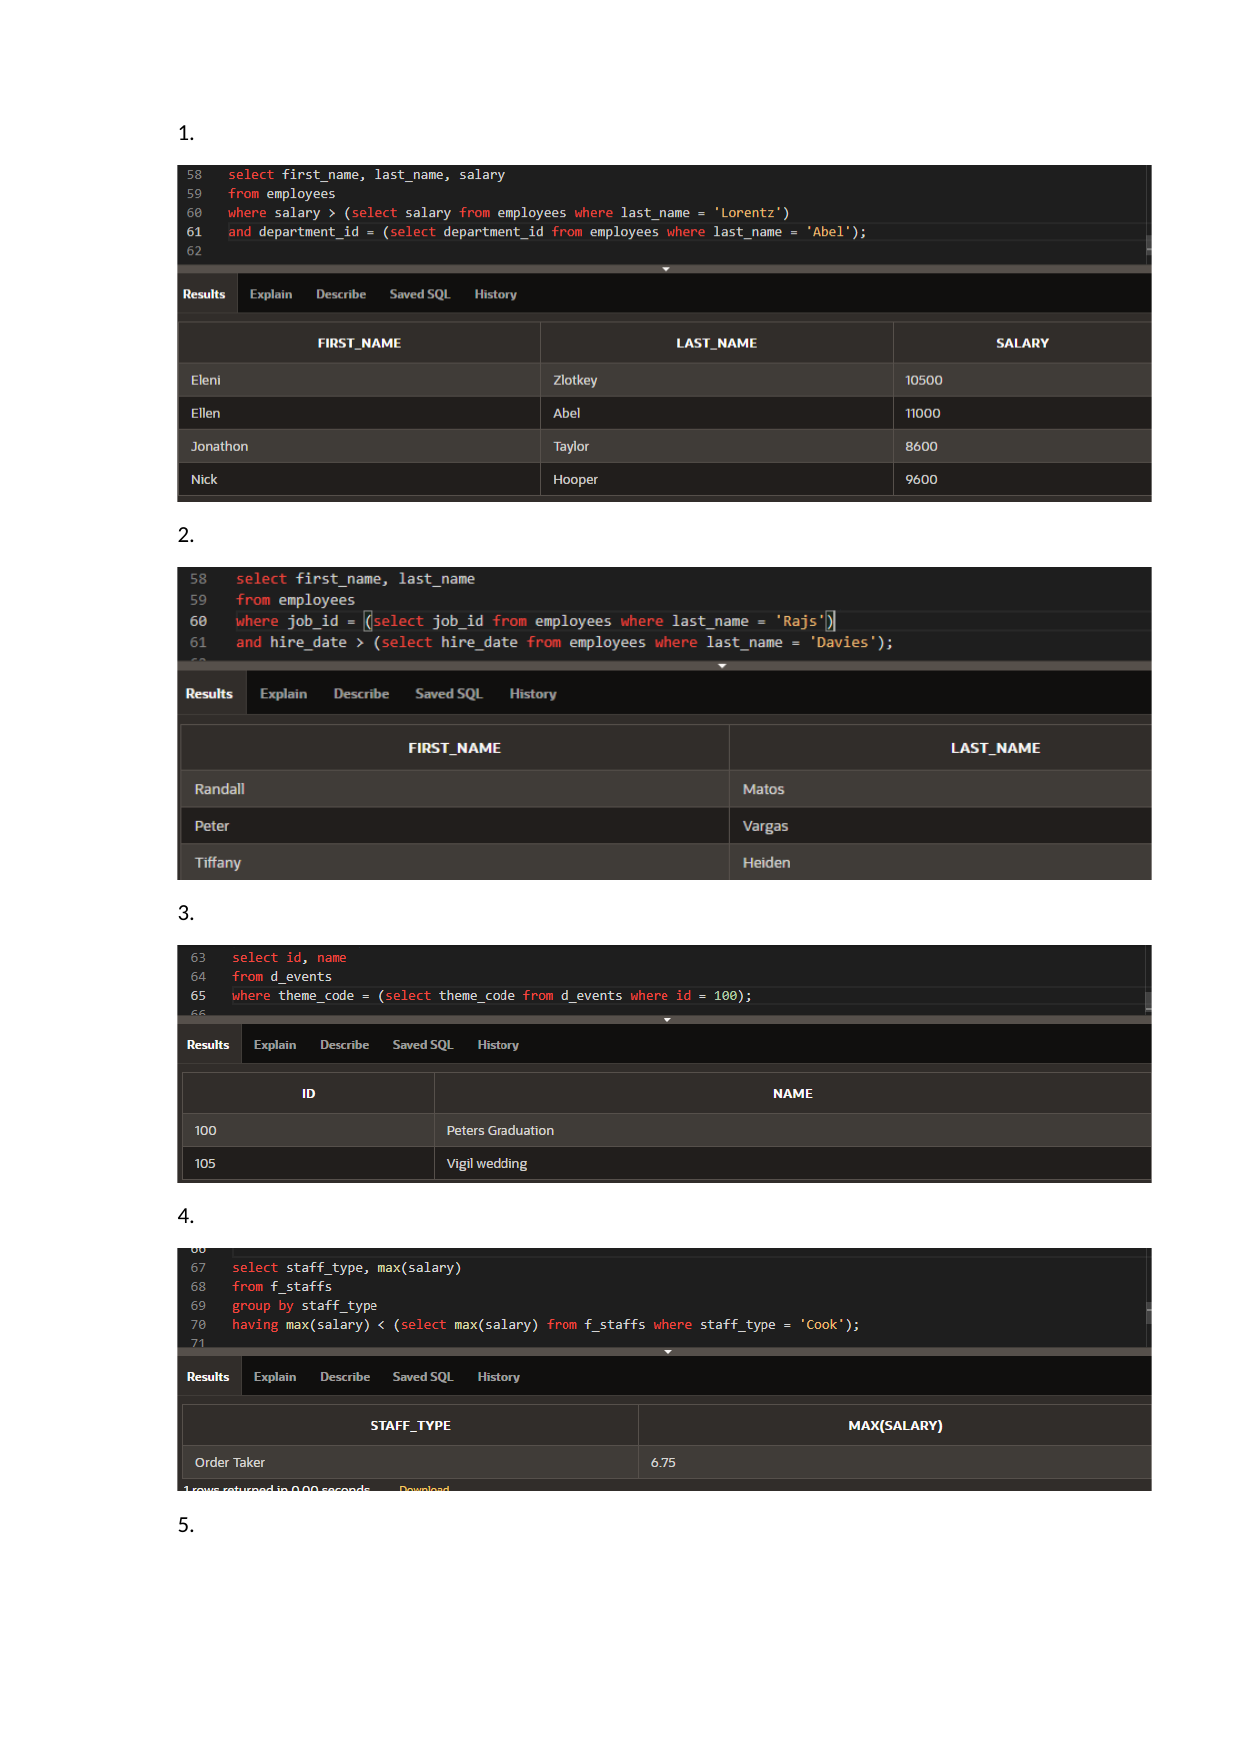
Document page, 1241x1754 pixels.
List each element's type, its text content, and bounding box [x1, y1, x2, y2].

text 1. [177, 118, 1152, 146]
text 5. [177, 1510, 1152, 1538]
picture [177, 1248, 1152, 1491]
text 4. [177, 1201, 1152, 1229]
text 2. [177, 521, 1152, 549]
picture [177, 165, 1152, 502]
picture [177, 567, 1152, 880]
picture [177, 945, 1152, 1183]
text 3. [177, 898, 1152, 926]
